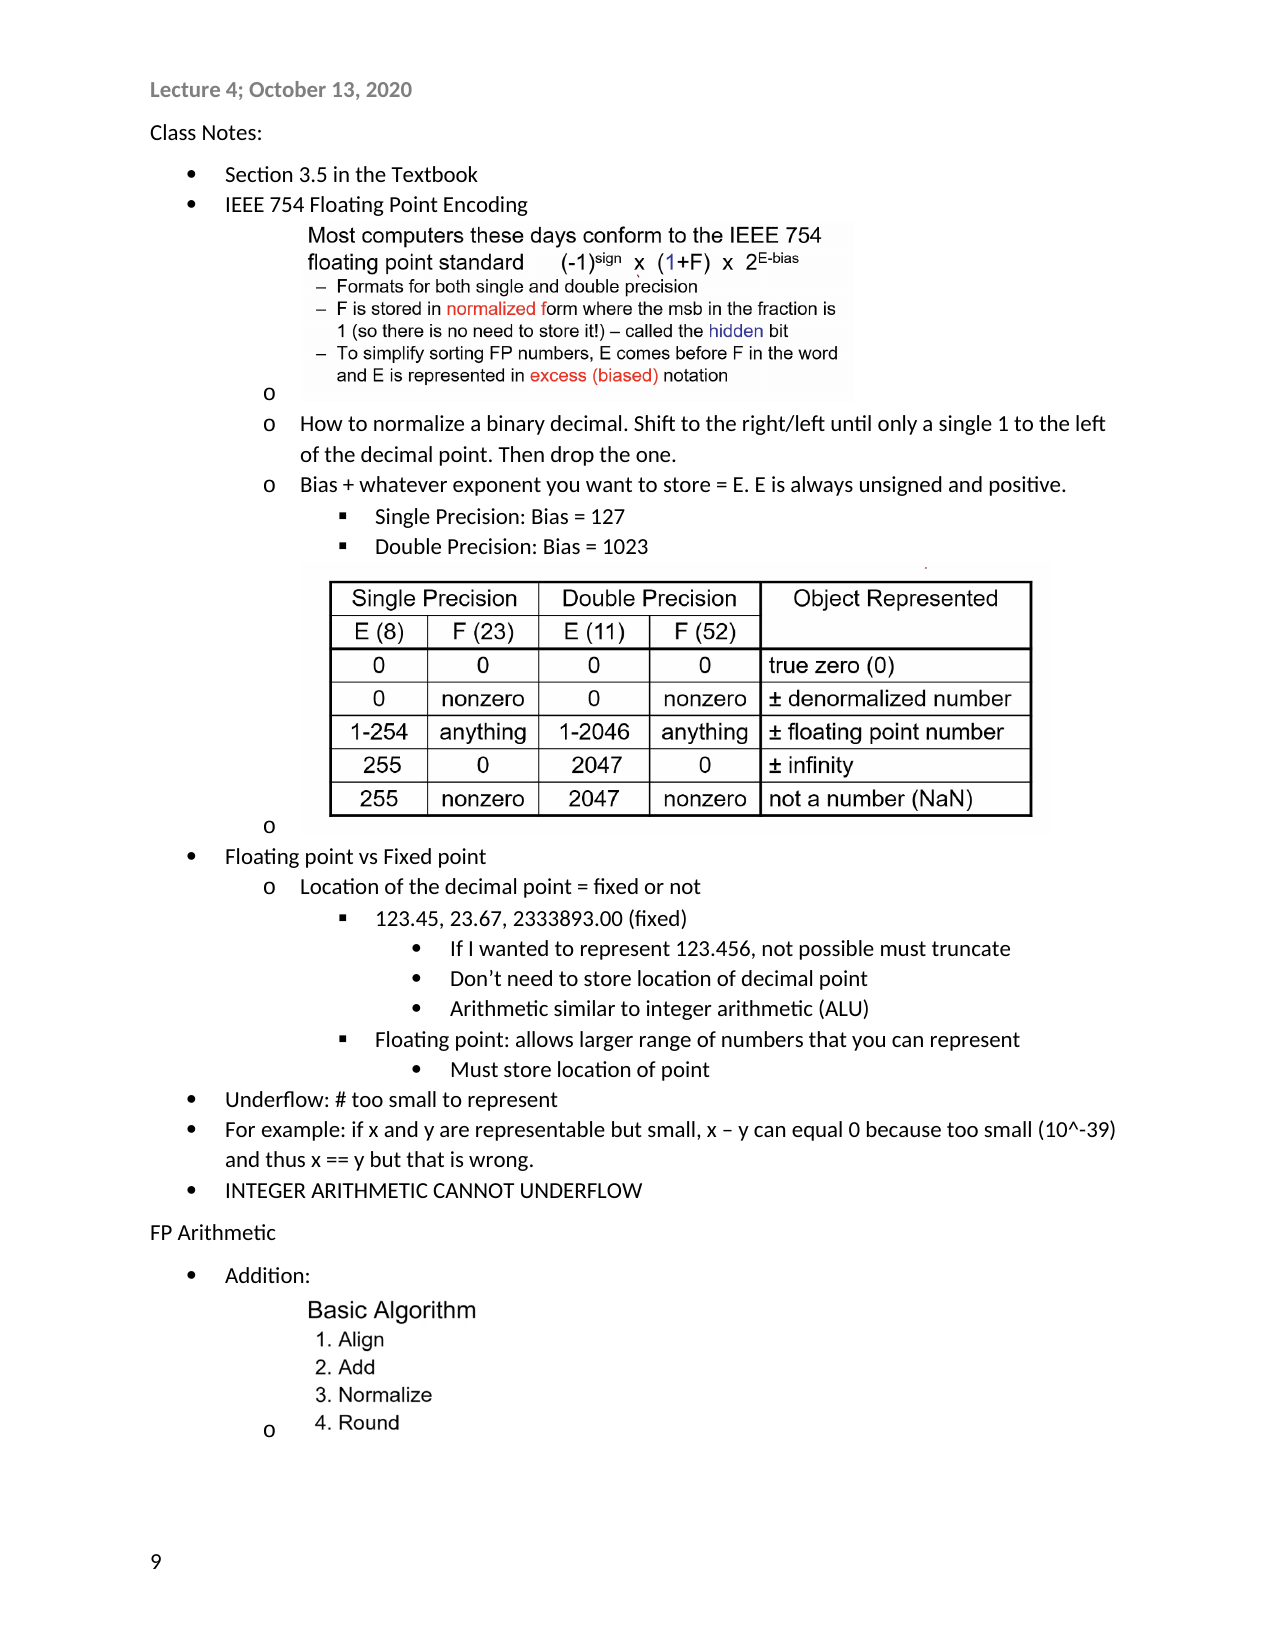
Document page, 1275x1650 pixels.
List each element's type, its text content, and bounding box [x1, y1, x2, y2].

list Floating point: allows larger range of numbers that you can represent [337, 1025, 1125, 1053]
list How to normalize a binary decimal. Shift to the right/left until only a single 1 to the left of the decimal point. Then drop the one. [262, 409, 1125, 468]
list 123.45, 23.67, 2333893.00 (fixed) [337, 904, 1125, 932]
text Class Notes: [150, 118, 1125, 146]
text FP Arithmetic [150, 1218, 1125, 1247]
list Bias + whatever exponent you want to store = E. E is always unsigned and positive. [262, 471, 1125, 500]
list Addition: [187, 1261, 1125, 1289]
list Single Precision: Bias = 127 [337, 502, 1125, 530]
picture [300, 562, 1053, 834]
list Don’t need to store location of decimal point [412, 964, 1125, 992]
list Arithmetic similar to integer arithmetic (ALU) [412, 994, 1125, 1023]
list Must store location of point [412, 1055, 1125, 1083]
picture [300, 1291, 494, 1438]
list INTEGER ARITHMETIC CANNOT UNDERFLOW [187, 1176, 1125, 1204]
picture [300, 220, 855, 401]
list For example: if x and y are representable but small, x – y can equal 0 because too small (10^-39) and thus x == y but that is wrong. [187, 1115, 1125, 1174]
subtitle Lecture 4; October 13, 2020 [150, 75, 1125, 103]
list Location of the decimal point = fixed or not [262, 872, 1125, 902]
list Double Precision: Bias = 1023 [337, 532, 1125, 560]
list If I wanted to represent 123.456, not possible must truncate [412, 934, 1125, 962]
list Floating point vs Fixed point [187, 842, 1125, 870]
list IEEE 754 Floating Point Encoding [187, 191, 1125, 219]
list Section 3.5 in the Textbook [187, 160, 1125, 188]
list Underflow: # too small to represent [187, 1085, 1125, 1113]
